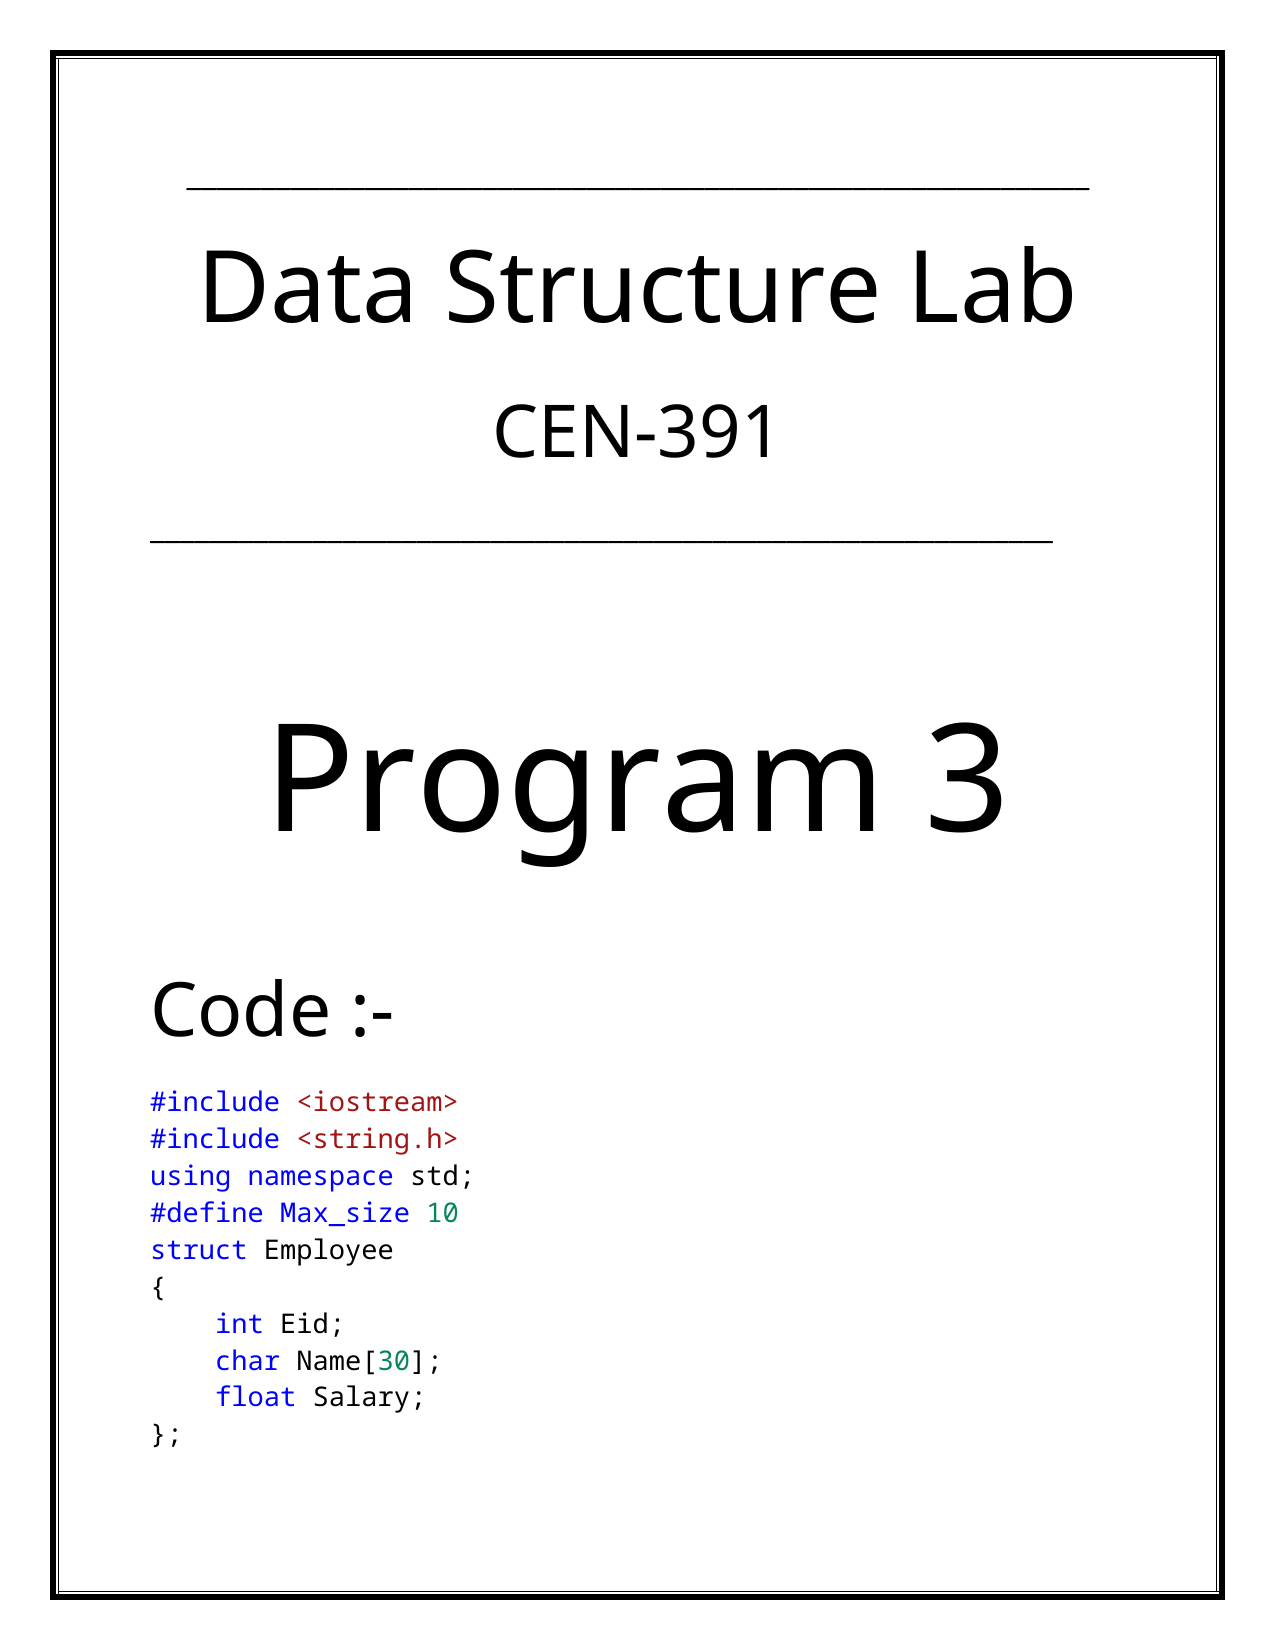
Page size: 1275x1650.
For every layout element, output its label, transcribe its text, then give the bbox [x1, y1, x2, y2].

text }; [150, 1415, 1125, 1452]
text #define Max_size 10 [150, 1193, 1125, 1230]
text float Salary; [150, 1378, 1125, 1415]
text CEN-391 [150, 379, 1125, 479]
text struct Employee [150, 1230, 1125, 1267]
text Program 3 [150, 671, 1125, 876]
text using namespace std; [150, 1157, 1125, 1193]
text #include <string.h> [150, 1120, 1125, 1157]
text Data Structure Lab [150, 216, 1125, 352]
text _____________________________________________________________ [150, 503, 1125, 549]
text _____________________________________________________________ [150, 150, 1125, 195]
text Code :- [150, 956, 1125, 1058]
text char Name[30]; [150, 1341, 1125, 1378]
text { [150, 1267, 1125, 1304]
text int Eid; [150, 1304, 1125, 1341]
text #include <iostream> [150, 1083, 1125, 1120]
